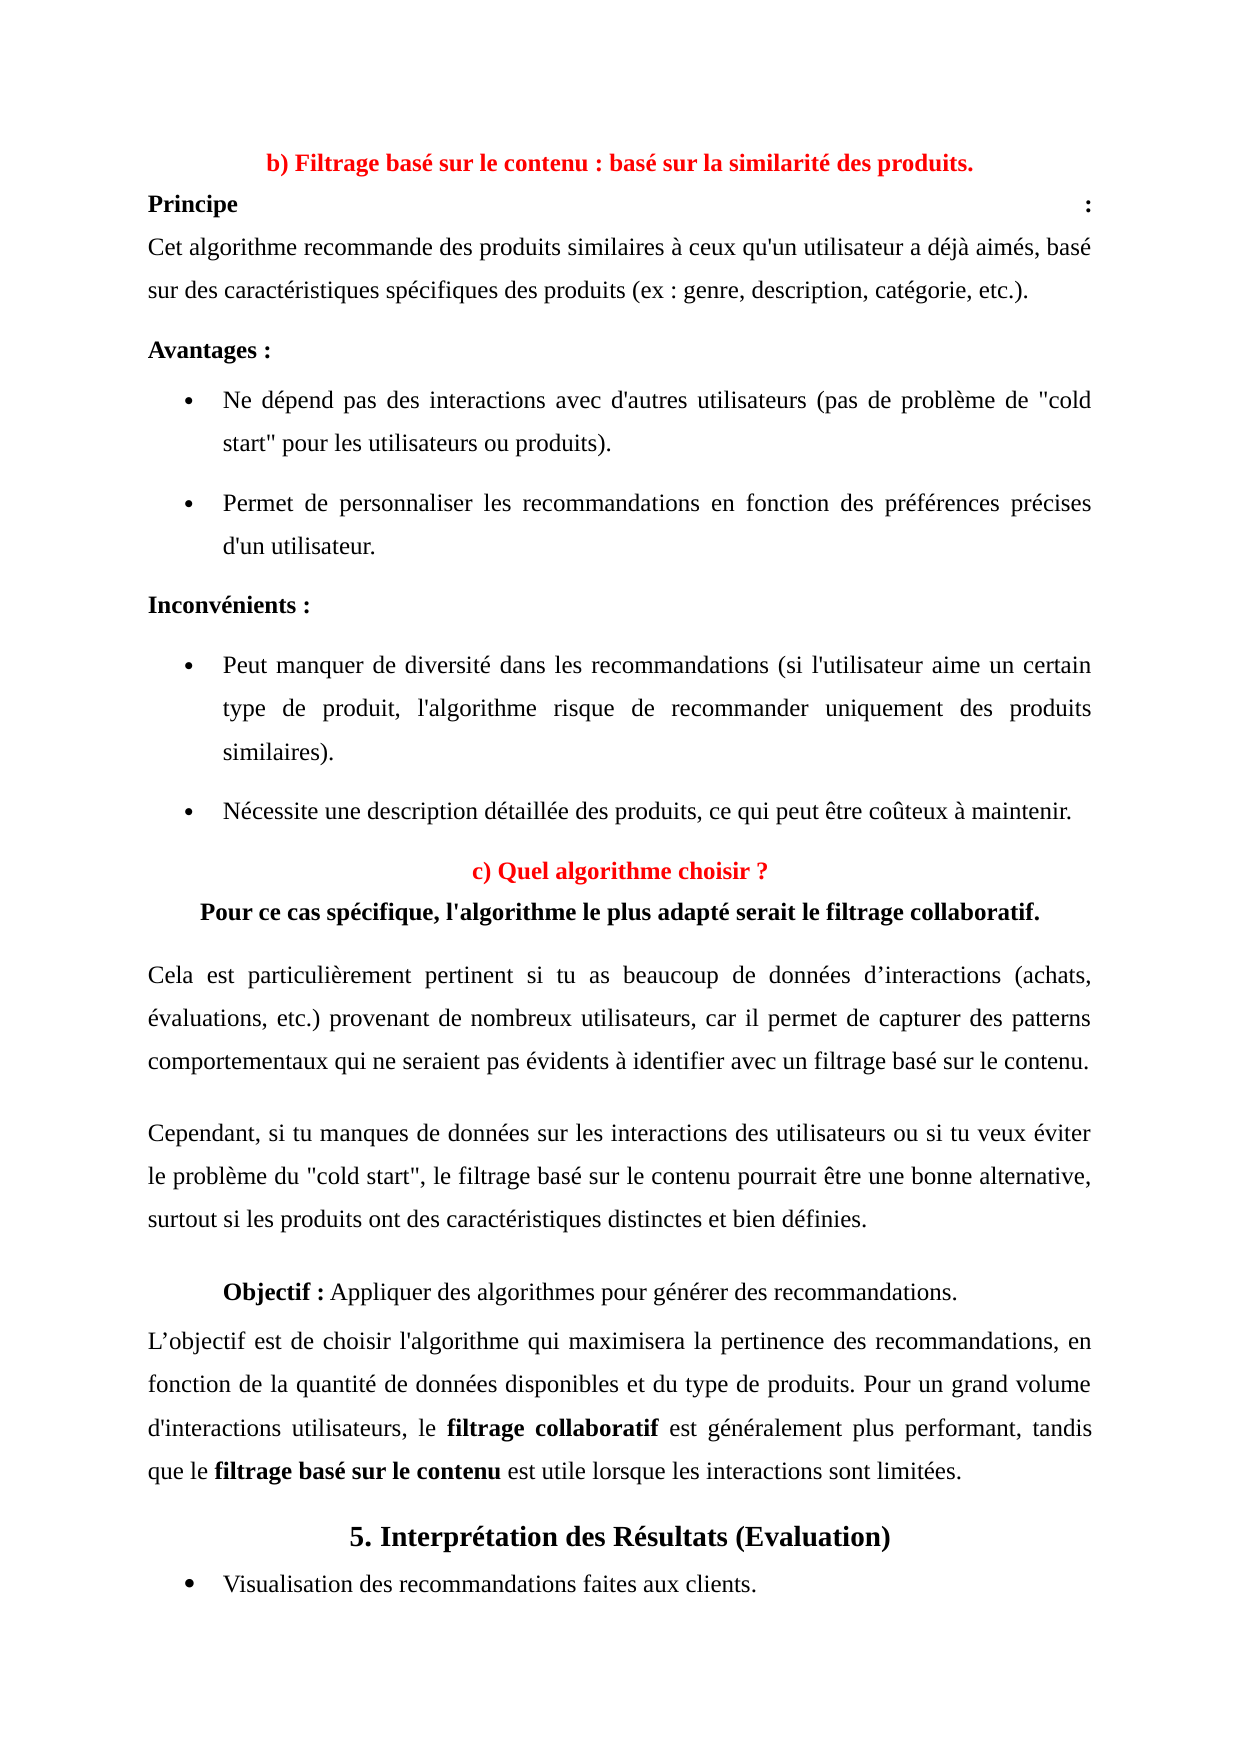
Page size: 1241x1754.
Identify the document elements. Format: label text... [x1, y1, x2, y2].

list Objectif : Appliquer des algorithmes pour générer des recommandations. [223, 1277, 1093, 1306]
text L’objectif est de choisir l'algorithme qui maximisera la pertinence des recommandations, en fonction de la quantité de données disponibles et du type de produits. Pour un grand volume d'interactions utilisateurs, le filtrage collaboratif est généralement plus performant, tandis que le filtrage basé sur le contenu est utile lorsque les interactions sont limitées. [148, 1326, 1093, 1484]
list Permet de personnaliser les recommandations en fonction des préférences précises d'un utilisateur. [185, 488, 1093, 559]
subtitle Pour ce cas spécifique, l'algorithme le plus adapté serait le filtrage collaboratif. [148, 897, 1093, 926]
text Avantages : [148, 335, 1093, 364]
list Nécessite une description détaillée des produits, ce qui peut être coûteux à maintenir. [185, 796, 1093, 825]
subtitle 5. Interprétation des Résultats (Evaluation) [148, 1516, 1093, 1555]
text Principe : Cet algorithme recommande des produits similaires à ceux qu'un utilisateur a déjà aimés, basé sur des caractéristiques spécifiques des produits (ex : genre, description, catégorie, etc.). [148, 189, 1093, 304]
text Cela est particulièrement pertinent si tu as beaucoup de données d’interactions (achats, évaluations, etc.) provenant de nombreux utilisateurs, car il permet de capturer des patterns comportementaux qui ne seraient pas évidents à identifier avec un filtrage basé sur le contenu. [148, 960, 1093, 1075]
subtitle c) Quel algorithme choisir ? [148, 856, 1093, 885]
text Inconvénients : [148, 591, 1093, 619]
list Ne dépend pas des interactions avec d'autres utilisateurs (pas de problème de "cold start" pour les utilisateurs ou produits). [185, 385, 1093, 457]
subtitle b) Filtrage basé sur le contenu : basé sur la similarité des produits. [148, 148, 1093, 176]
text Cependant, si tu manques de données sur les interactions des utilisateurs ou si tu veux éviter le problème du "cold start", le filtrage basé sur le contenu pourrait être une bonne alternative, surtout si les produits ont des caractéristiques distinctes et bien définies. [148, 1118, 1093, 1233]
list Visualisation des recommandations faites aux clients. [185, 1569, 1093, 1598]
list Peut manquer de diversité dans les recommandations (si l'utilisateur aime un certain type de produit, l'algorithme risque de recommander uniquement des produits similaires). [185, 650, 1093, 765]
